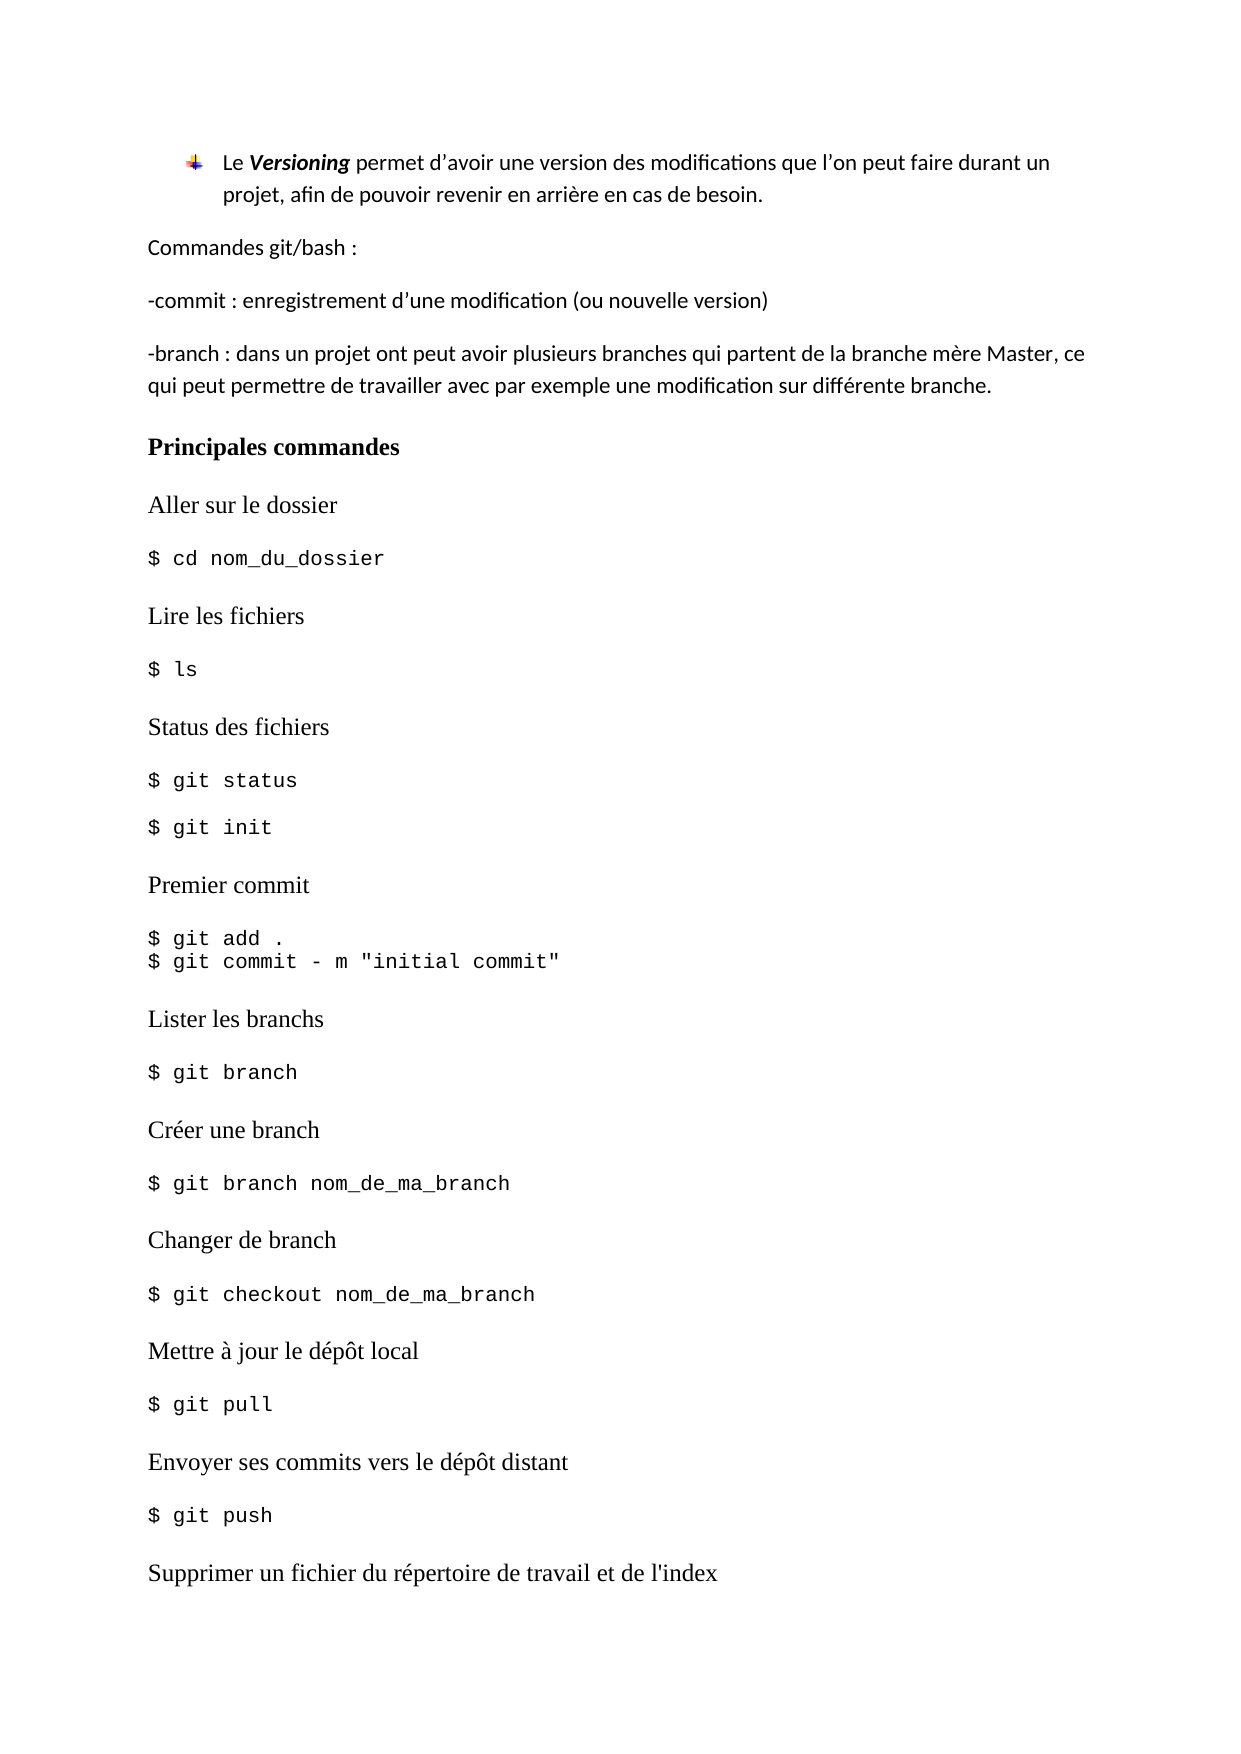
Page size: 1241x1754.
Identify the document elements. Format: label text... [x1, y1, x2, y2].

text Aller sur le dossier [148, 490, 1093, 519]
text $ git checkout nom_de_ma_branch [148, 1283, 1093, 1307]
text $ ls [148, 659, 1093, 683]
text Changer de branch [148, 1226, 1093, 1254]
text $ cd nom_du_dossier [148, 548, 1093, 572]
list Le Versioning permet d’avoir une version des modifications que l’on peut faire durant un projet, afin de pouvoir revenir en arrière en cas de besoin. [185, 148, 1093, 208]
text $ git status [148, 770, 1093, 793]
text $ git init [148, 817, 1093, 841]
text $ git push [148, 1505, 1093, 1529]
text Commandes git/bash : [148, 233, 1093, 261]
text Premier commit [148, 870, 1093, 898]
text Status des fichiers [148, 712, 1093, 741]
text Mettre à jour le dépôt local [148, 1336, 1093, 1365]
text $ git branch nom_de_ma_branch [148, 1173, 1093, 1196]
text Supprimer un fichier du répertoire de travail et de l'index [148, 1558, 1093, 1587]
text $ git pull [148, 1394, 1093, 1418]
picture [186, 153, 203, 170]
text Principales commandes [148, 432, 1093, 461]
text Lire les fichiers [148, 601, 1093, 630]
text $ git commit - m "initial commit" [148, 951, 1093, 975]
text Lister les branchs [148, 1004, 1093, 1033]
text -commit : enregistrement d’une modification (ou nouvelle version) [148, 286, 1093, 314]
text Créer une branch [148, 1115, 1093, 1144]
text Envoyer ses commits vers le dépôt distant [148, 1447, 1093, 1476]
text $ git add . [148, 928, 1093, 951]
text -branch : dans un projet ont peut avoir plusieurs branches qui partent de la branche mère Master, ce qui peut permettre de travailler avec par exemple une modification sur différente branche. [148, 339, 1093, 399]
text $ git branch [148, 1062, 1093, 1086]
